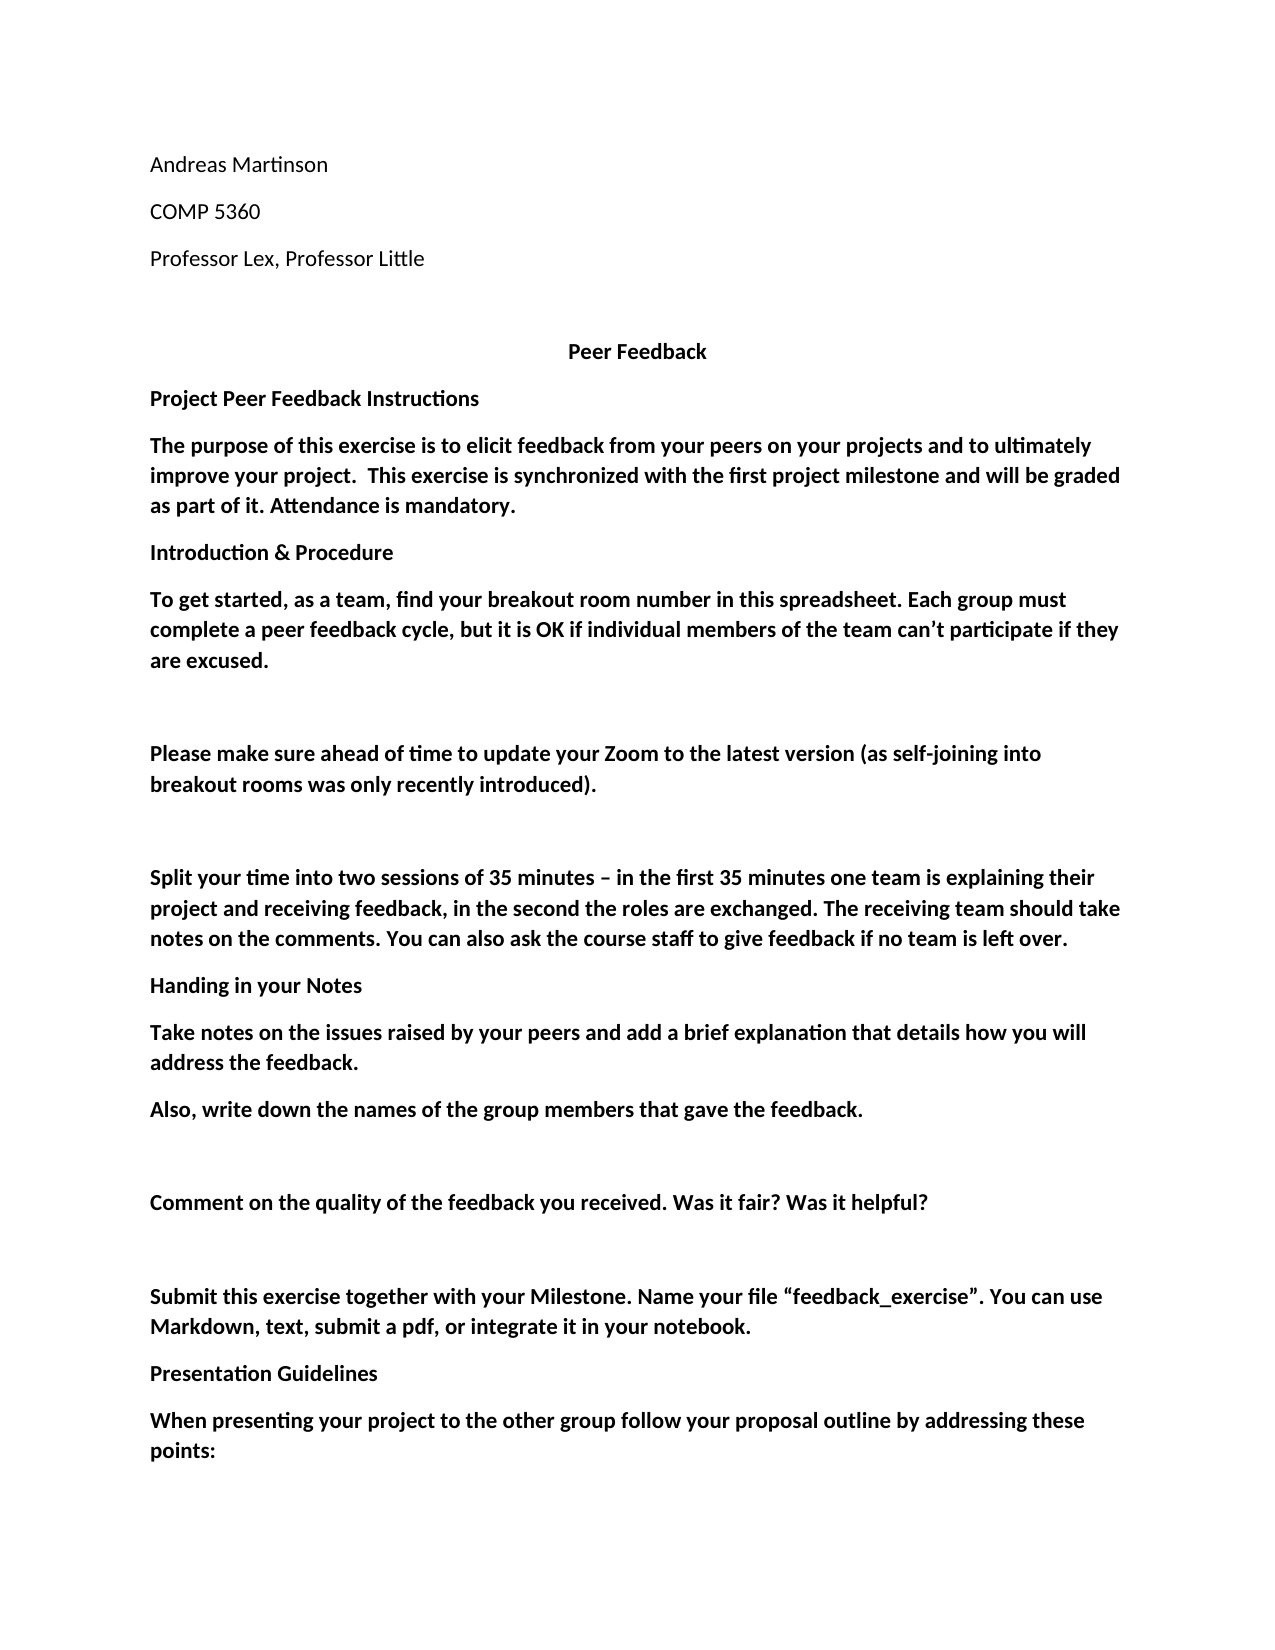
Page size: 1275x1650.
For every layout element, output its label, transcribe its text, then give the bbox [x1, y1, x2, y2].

text Peer Feedback [150, 337, 1125, 366]
text Also, write down the names of the group members that gave the feedback. [150, 1095, 1125, 1123]
text When presenting your project to the other group follow your proposal outline by addressing these points: [150, 1406, 1125, 1464]
text Andreas Martinson [150, 150, 1125, 178]
text Submit this exercise together with your Milestone. Name your file “feedback_exercise”. You can use Markdown, text, submit a pdf, or integrate it in your notebook. [150, 1282, 1125, 1341]
text Split your time into two sessions of 35 minutes – in the first 35 minutes one team is explaining their project and receiving feedback, in the second the roles are exchanged. The receiving team should take notes on the comments. You can also ask the course staff to give feedback if no team is left over. [150, 863, 1125, 952]
text Introduction & Procedure [150, 538, 1125, 567]
text Project Peer Feedback Instructions [150, 384, 1125, 412]
text To get started, as a team, find your breakout room number in this spreadsheet. Each group must complete a peer feedback cycle, but it is OK if individual members of the team can’t participate if they are excused. [150, 585, 1125, 674]
text Comment on the quality of the feedback you received. Was it fair? Was it helpful? [150, 1188, 1125, 1217]
text Professor Lex, Professor Little [150, 244, 1125, 272]
text The purpose of this exercise is to elicit feedback from your peers on your projects and to ultimately improve your project. This exercise is synchronized with the first project milestone and will be graded as part of it. Attendance is mandatory. [150, 431, 1125, 520]
text Handing in your Notes [150, 971, 1125, 999]
text Take notes on the issues raised by your peers and add a brief explanation that details how you will address the feedback. [150, 1018, 1125, 1076]
text Please make sure ahead of time to update your Zoom to the latest version (as self-joining into breakout rooms was only recently introduced). [150, 739, 1125, 798]
text Presentation Guidelines [150, 1359, 1125, 1387]
text COMP 5360 [150, 197, 1125, 225]
